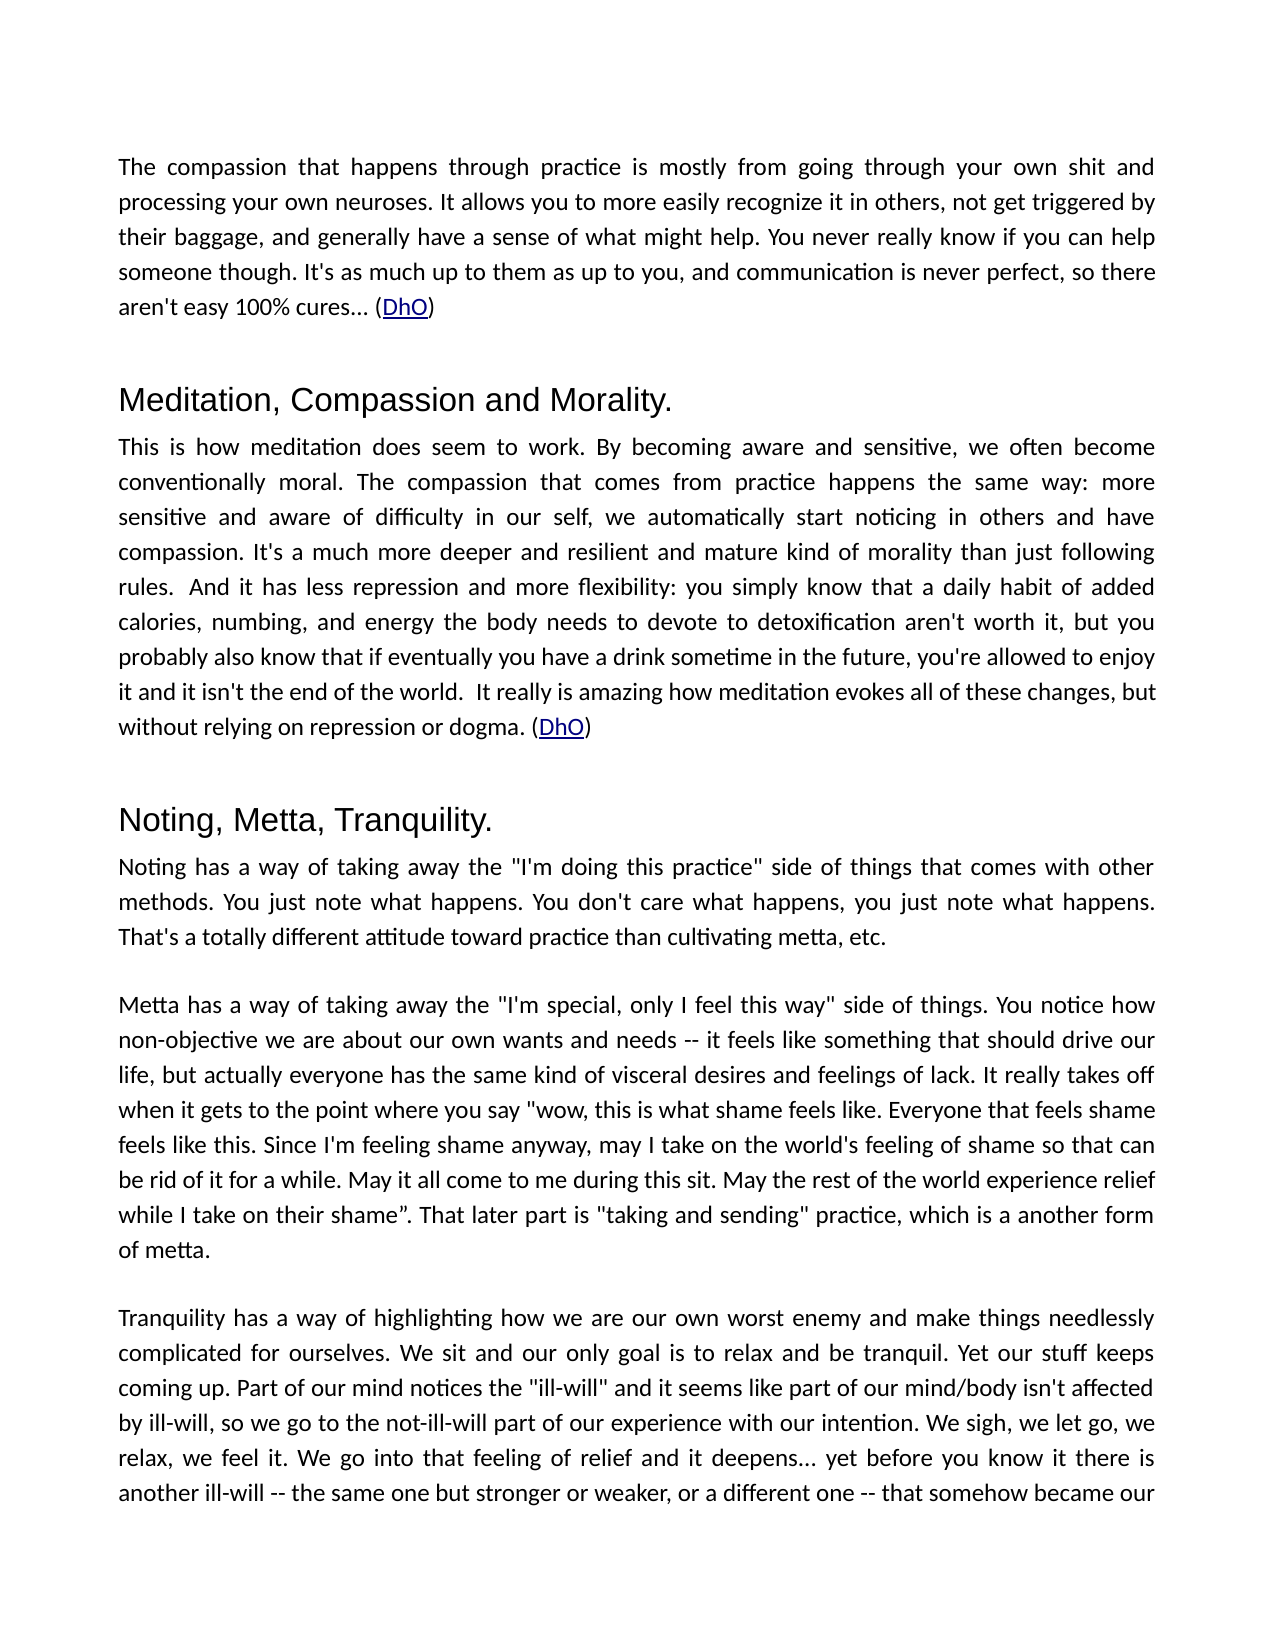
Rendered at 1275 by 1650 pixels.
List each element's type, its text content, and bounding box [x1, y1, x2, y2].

text This is how meditation does seem to work. By becoming aware and sensitive, we often become conventionally moral. The compassion that comes from practice happens the same way: more sensitive and aware of difficulty in our self, we automatically start noticing in others and have compassion. It's a much more deeper and resilient and mature kind of morality than just following rules. And it has less repression and more flexibility: you simply know that a daily habit of added calories, numbing, and energy the body needs to devote to detoxification aren't worth it, but you probably also know that if eventually you have a drink sometime in the future, you're allowed to enjoy it and it isn't the end of the world. It really is amazing how meditation evokes all of these changes, but without relying on repression or dogma. (DhO) [118, 431, 1157, 741]
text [118, 1302, 1157, 1507]
text Noting has a way of taking away the "I'm doing this practice" side of things that comes with other methods. You just note what happens. You don't care what happens, you just note what happens. That's a totally different attitude toward practice than cultivating metta, etc. [118, 851, 1157, 951]
subtitle Meditation, Compassion and Morality. [118, 380, 1157, 418]
text The compassion that happens through practice is mostly from going through your own shit and processing your own neuroses. It allows you to more easily recognize it in others, not get triggered by their baggage, and generally have a sense of what might help. You never really know if you can help someone though. It's as much up to them as up to you, and communication is never perfect, so there aren't easy 100% cures... (DhO) [118, 151, 1157, 322]
text Metta has a way of taking away the "I'm special, only I feel this way" side of things. You notice how non-objective we are about our own wants and needs -- it feels like something that should drive our life, but actually everyone has the same kind of visceral desires and feelings of lack. It really takes off when it gets to the point where you say "wow, this is what shame feels like. Everyone that feels shame feels like this. Since I'm feeling shame anyway, may I take on the world's feeling of shame so that can be rid of it for a while. May it all come to me during this sit. May the rest of the world experience relief while I take on their shame”. That later part is "taking and sending" practice, which is a another form of metta. [118, 989, 1157, 1264]
subtitle Noting, Metta, Tranquility. [118, 800, 1157, 838]
